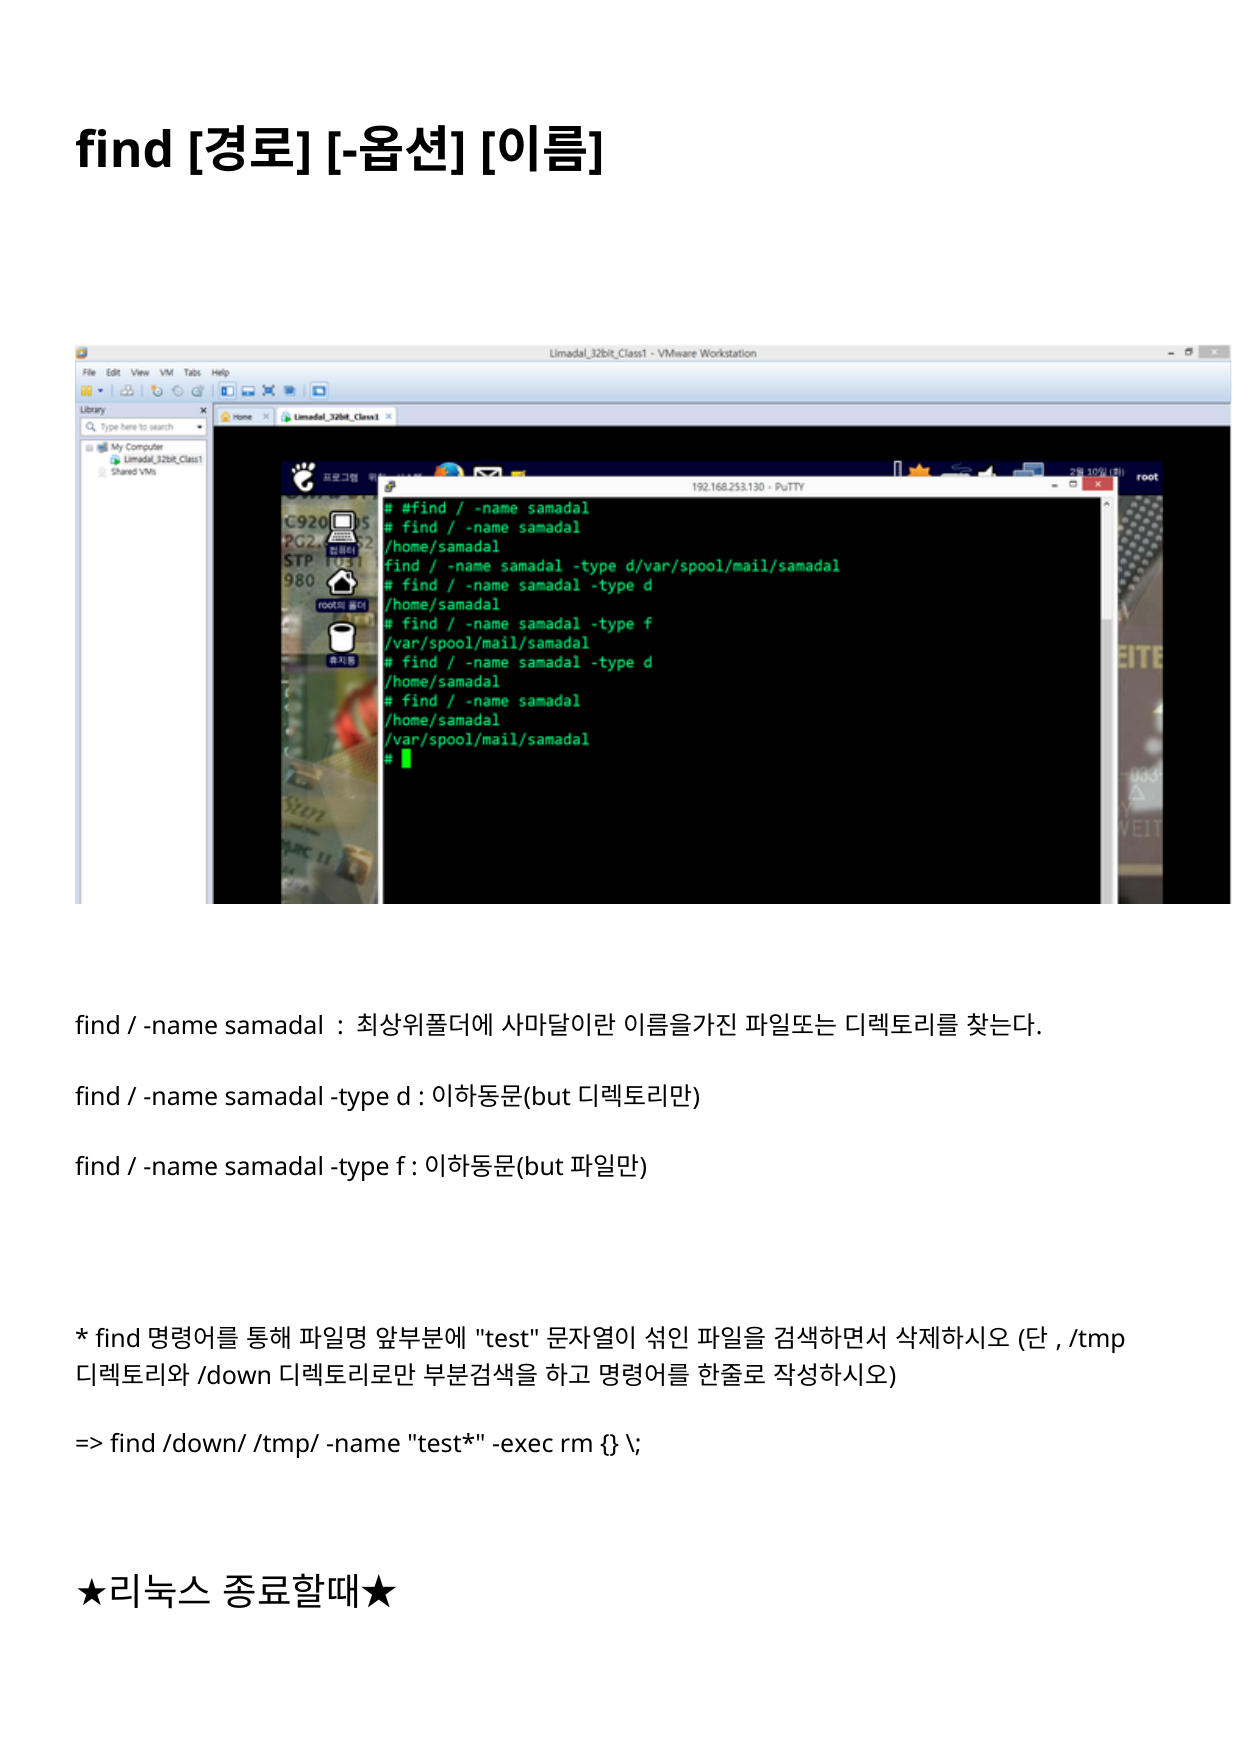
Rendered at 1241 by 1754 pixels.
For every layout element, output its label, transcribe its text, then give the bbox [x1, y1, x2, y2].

text ★리눅스 종료할때★ [75, 1562, 1165, 1616]
text find / -name samadal -type d : 이하동문(but 디렉토리만) [75, 1076, 1165, 1112]
text find / -name samadal -type f : 이하동문(but 파일만) [75, 1146, 1165, 1183]
text find / -name samadal : 최상위폴더에 사마달이란 이름을가진 파일또는 디렉토리를 찾는다. [75, 1006, 1165, 1042]
text find [경로] [-옵션] [이름] [75, 109, 1165, 181]
text => find /down/ /tmp/ -name "test*" -exec rm {} \; [75, 1426, 1165, 1459]
text * find 명령어를 통해 파일명 앞부분에 "test" 문자열이 섞인 파일을 검색하면서 삭제하시오 (단 , /tmp 디렉토리와 /down 디렉토리로만 부분검색을 하고 명령어를 한줄로 작성하시오) [75, 1319, 1165, 1391]
picture [75, 181, 1232, 904]
